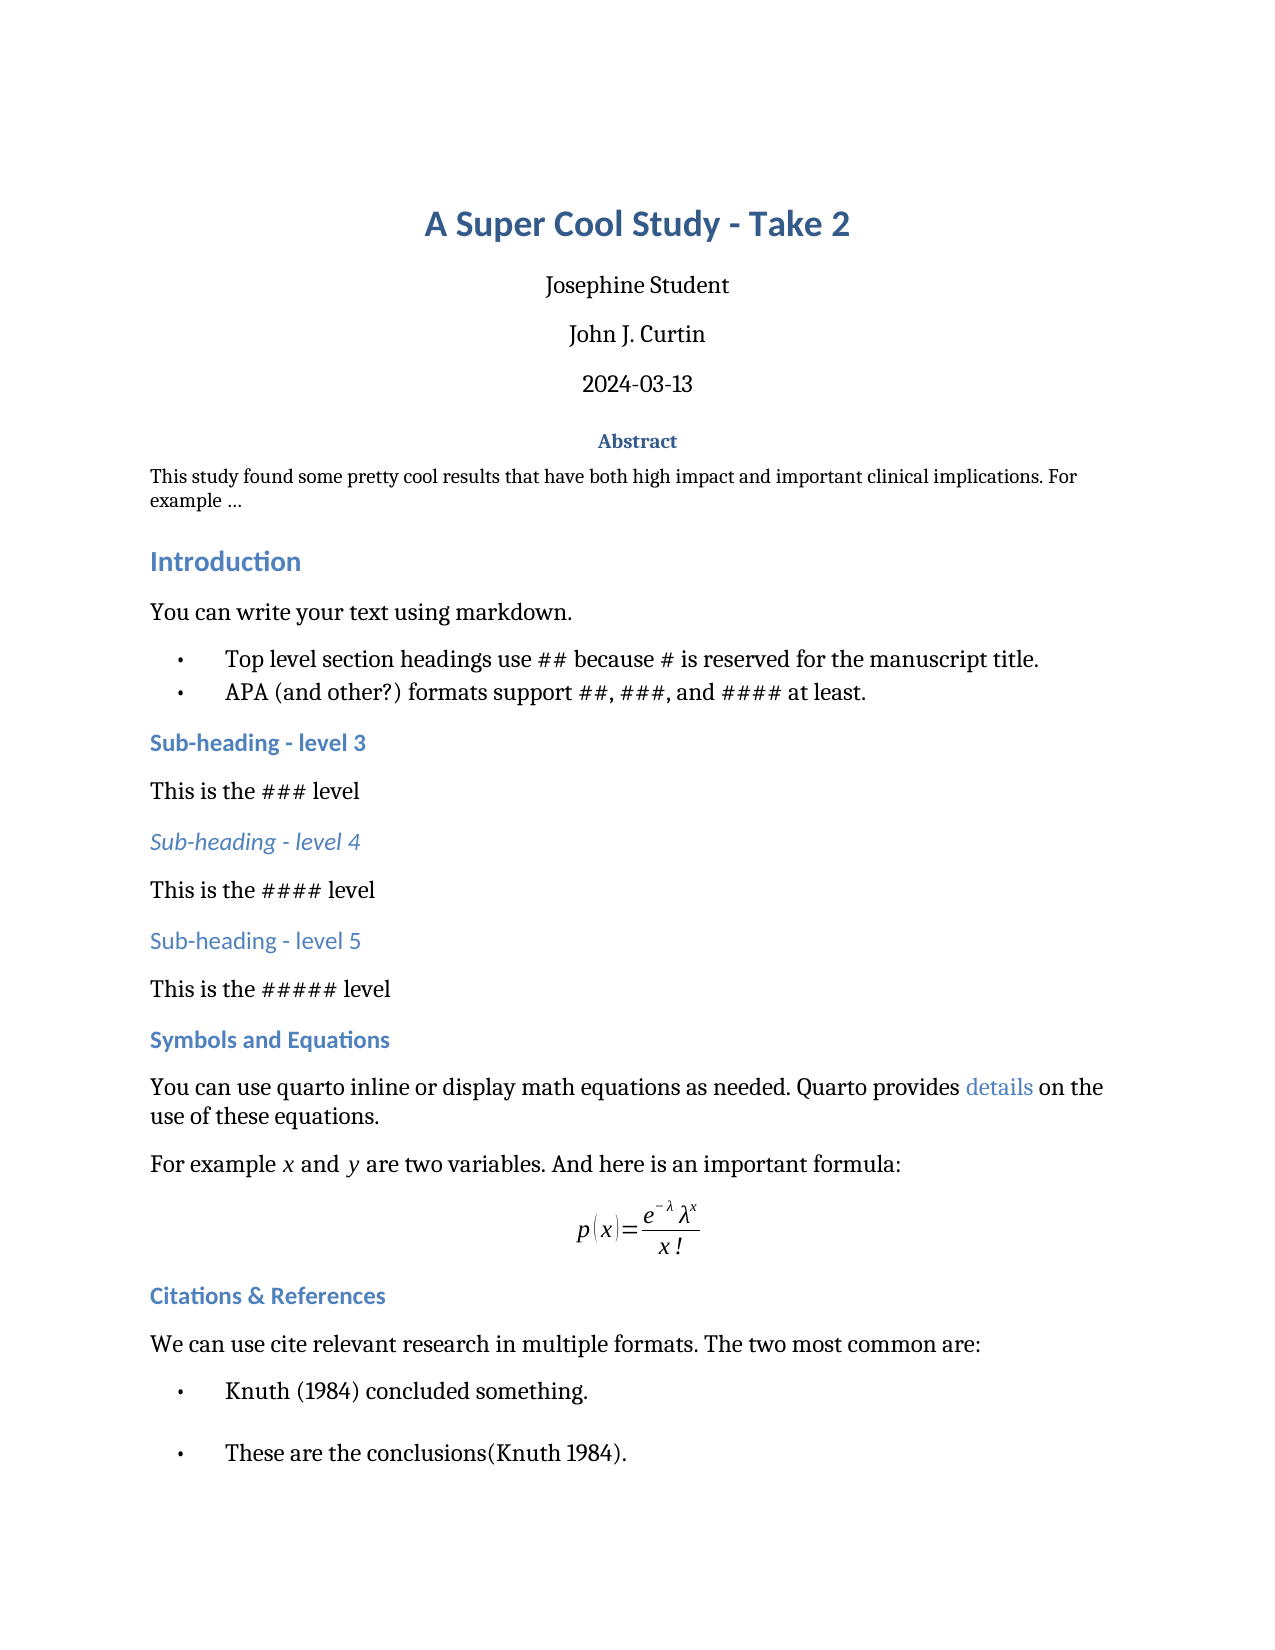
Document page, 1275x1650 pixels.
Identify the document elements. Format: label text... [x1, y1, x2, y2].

text This is the #### level [150, 876, 1125, 904]
text You can use quarto inline or display math equations as needed. Quarto provides details on the use of these equations. [150, 1073, 1125, 1131]
list APA (and other?) formats support ##, ###, and #### at least. [175, 678, 1125, 707]
list These are the conclusions(Knuth 1984). [175, 1438, 1125, 1467]
text This is the ### level [150, 777, 1125, 806]
subtitle Citations & References [150, 1280, 1125, 1311]
subtitle Sub-heading - level 4 [150, 826, 1125, 857]
text For example and are two variables. And here is an important formula: [150, 1149, 1125, 1178]
list Top level section headings use ## because # is reserved for the manuscript title. [175, 645, 1125, 674]
subtitle Sub-heading - level 3 [150, 727, 1125, 758]
list Knuth (1984) concluded something. [175, 1377, 1125, 1435]
title Abstract [150, 430, 1125, 454]
subtitle Sub-heading - level 5 [150, 925, 1125, 956]
text This study found some pretty cool results that have both high impact and important clinical implications. For example … [150, 464, 1125, 512]
subtitle Introduction [150, 543, 1125, 579]
subtitle Symbols and Equations [150, 1024, 1125, 1054]
title A Super Cool Study - Take 2 [150, 200, 1125, 246]
text We can use cite relevant research in multiple formats. The two most common are: [150, 1330, 1125, 1358]
text You can write your text using markdown. [150, 598, 1125, 627]
text 2024-03-13 [150, 370, 1125, 399]
text This is the ##### level [150, 974, 1125, 1003]
text John J. Curtin [150, 320, 1125, 349]
text Josephine Student [150, 271, 1125, 299]
